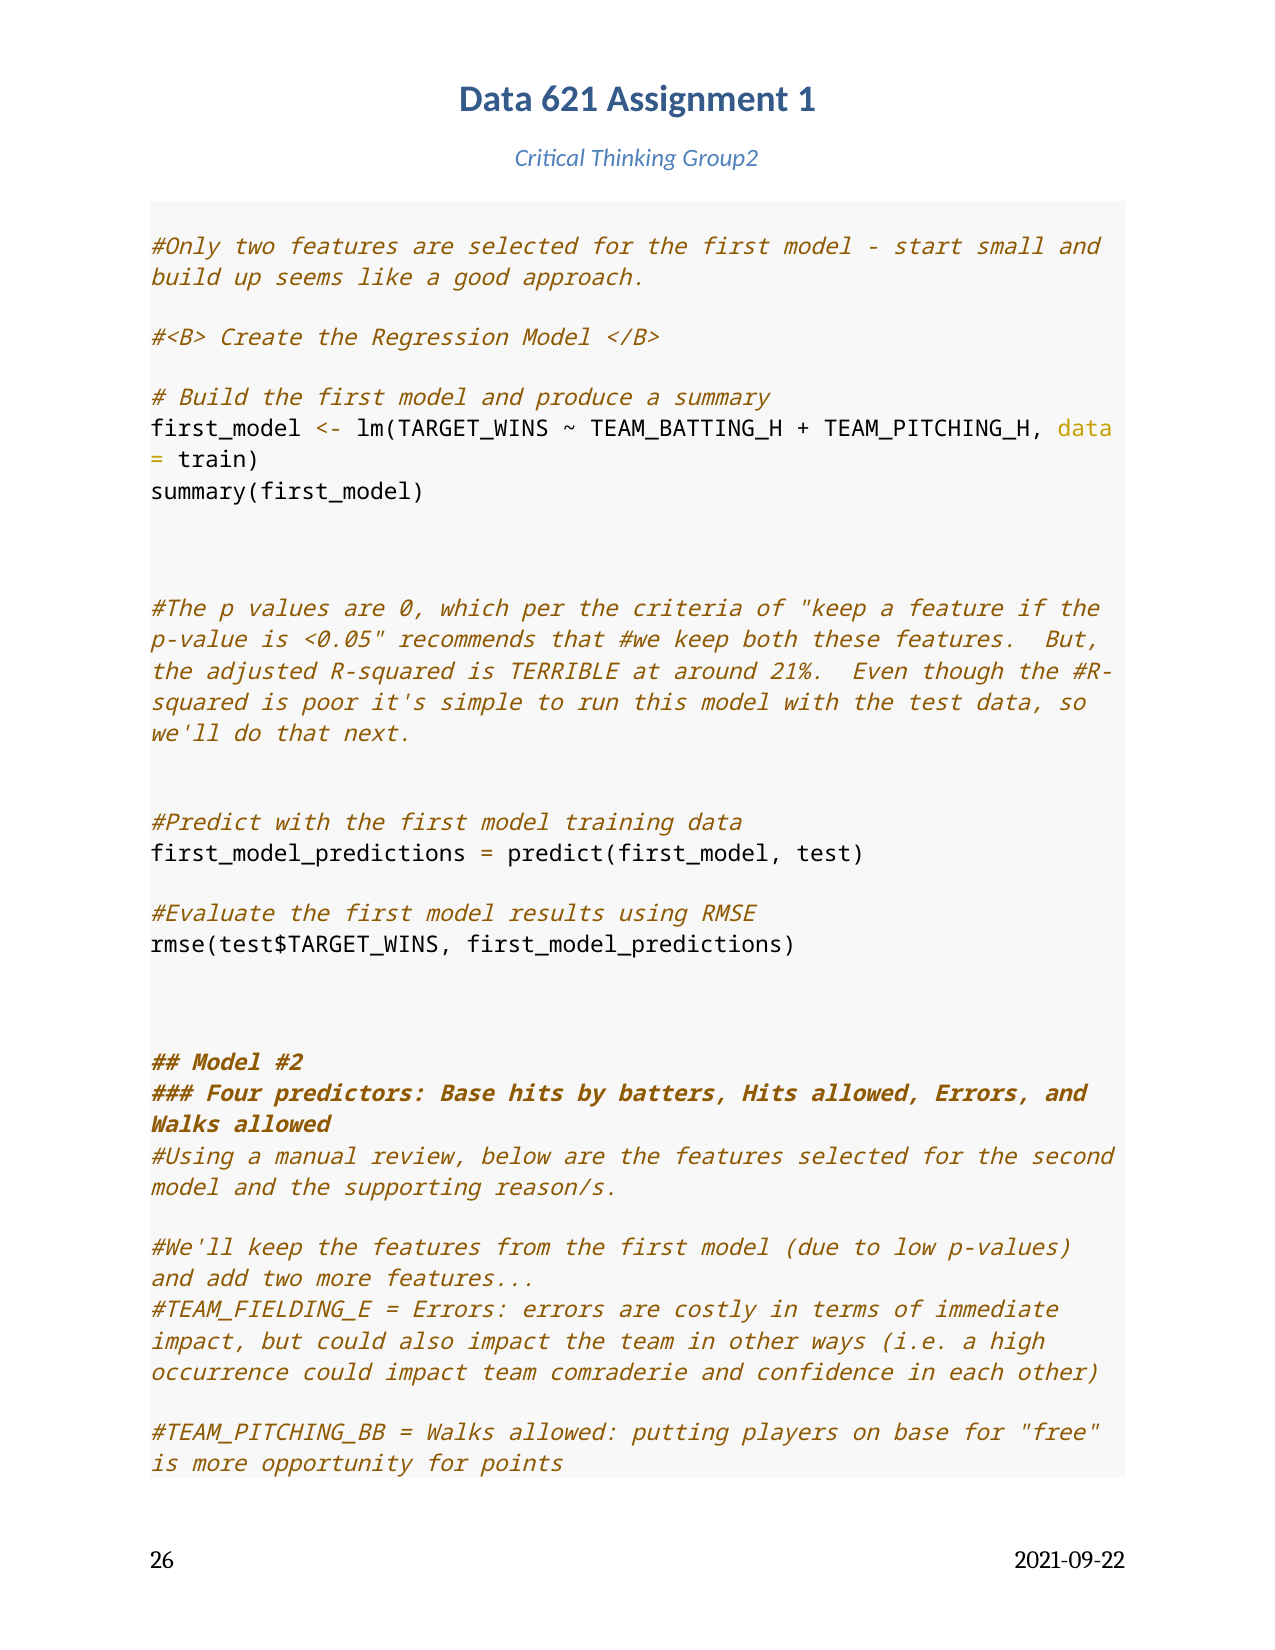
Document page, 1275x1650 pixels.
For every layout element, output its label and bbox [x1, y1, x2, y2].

text [150, 201, 1125, 1478]
